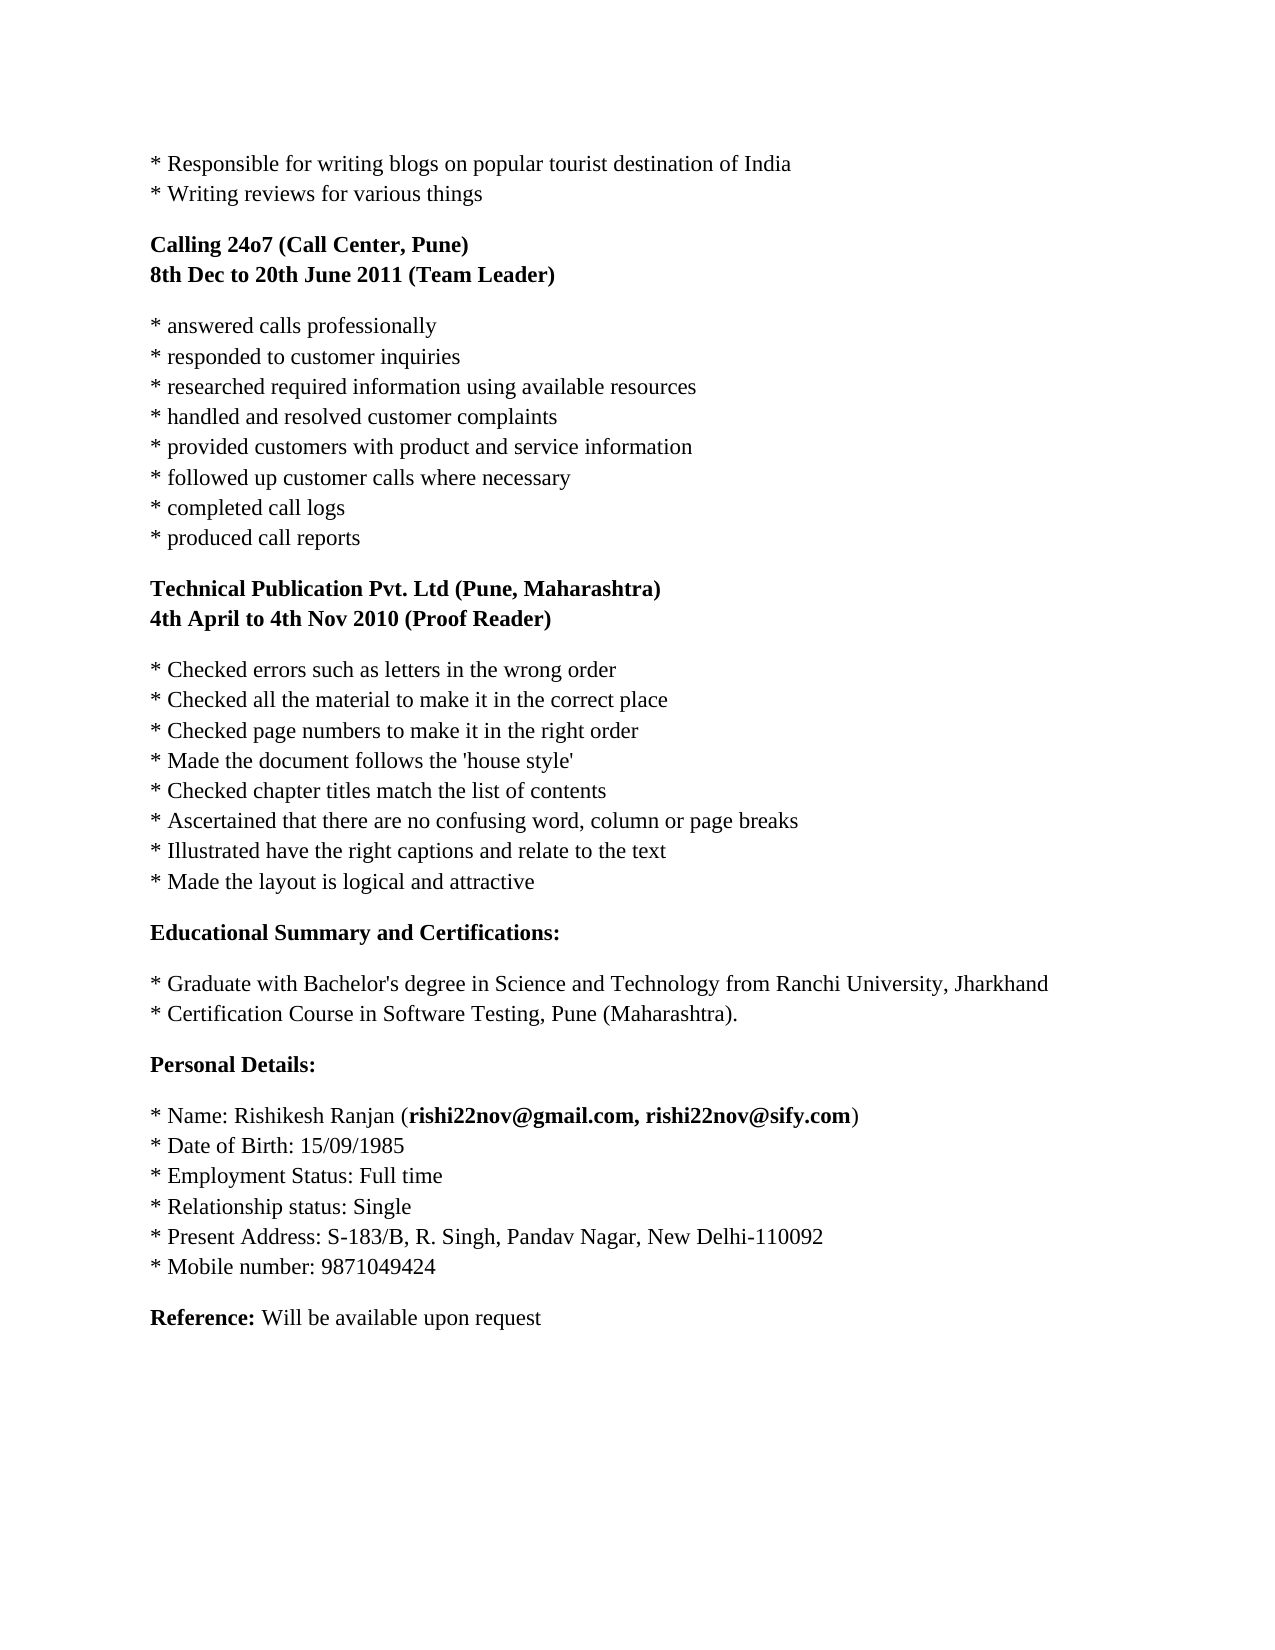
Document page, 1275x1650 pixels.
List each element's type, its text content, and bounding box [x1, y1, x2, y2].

text Calling 24o7 (Call Center, Pune) 8th Dec to 20th June 2011 (Team Leader) [150, 231, 1125, 288]
text * Checked errors such as letters in the wrong order * Checked all the material to make it in the correct place * Checked page numbers to make it in the right order * Made the document follows the 'house style' * Checked chapter titles match the list of contents * Ascertained that there are no confusing word, column or page breaks * Illustrated have the right captions and relate to the text * Made the layout is logical and attractive [150, 656, 1125, 894]
text * Name: Rishikesh Ranjan (rishi22nov@gmail.com, rishi22nov@sify.com) * Date of Birth: 15/09/1985 * Employment Status: Full time * Relationship status: Single * Present Address: S-183/B, R. Singh, Pandav Nagar, New Delhi-110092 * Mobile number: 9871049424 [150, 1102, 1125, 1279]
text Personal Details: [150, 1051, 1125, 1077]
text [150, 150, 1125, 207]
text * Graduate with Bachelor's degree in Science and Technology from Ranchi University, Jharkhand * Certification Course in Software Testing, Pune (Maharashtra). [150, 970, 1125, 1026]
text Technical Publication Pvt. Ltd (Pune, Maharashtra) 4th April to 4th Nov 2010 (Proof Reader) [150, 575, 1125, 632]
text * answered calls professionally * responded to customer inquiries * researched required information using available resources * handled and resolved customer complaints * provided customers with product and service information * followed up customer calls where necessary * completed call logs * produced call reports [150, 312, 1125, 550]
text Reference: Will be available upon request [150, 1304, 1125, 1331]
text Educational Summary and Certifications: [150, 919, 1125, 945]
